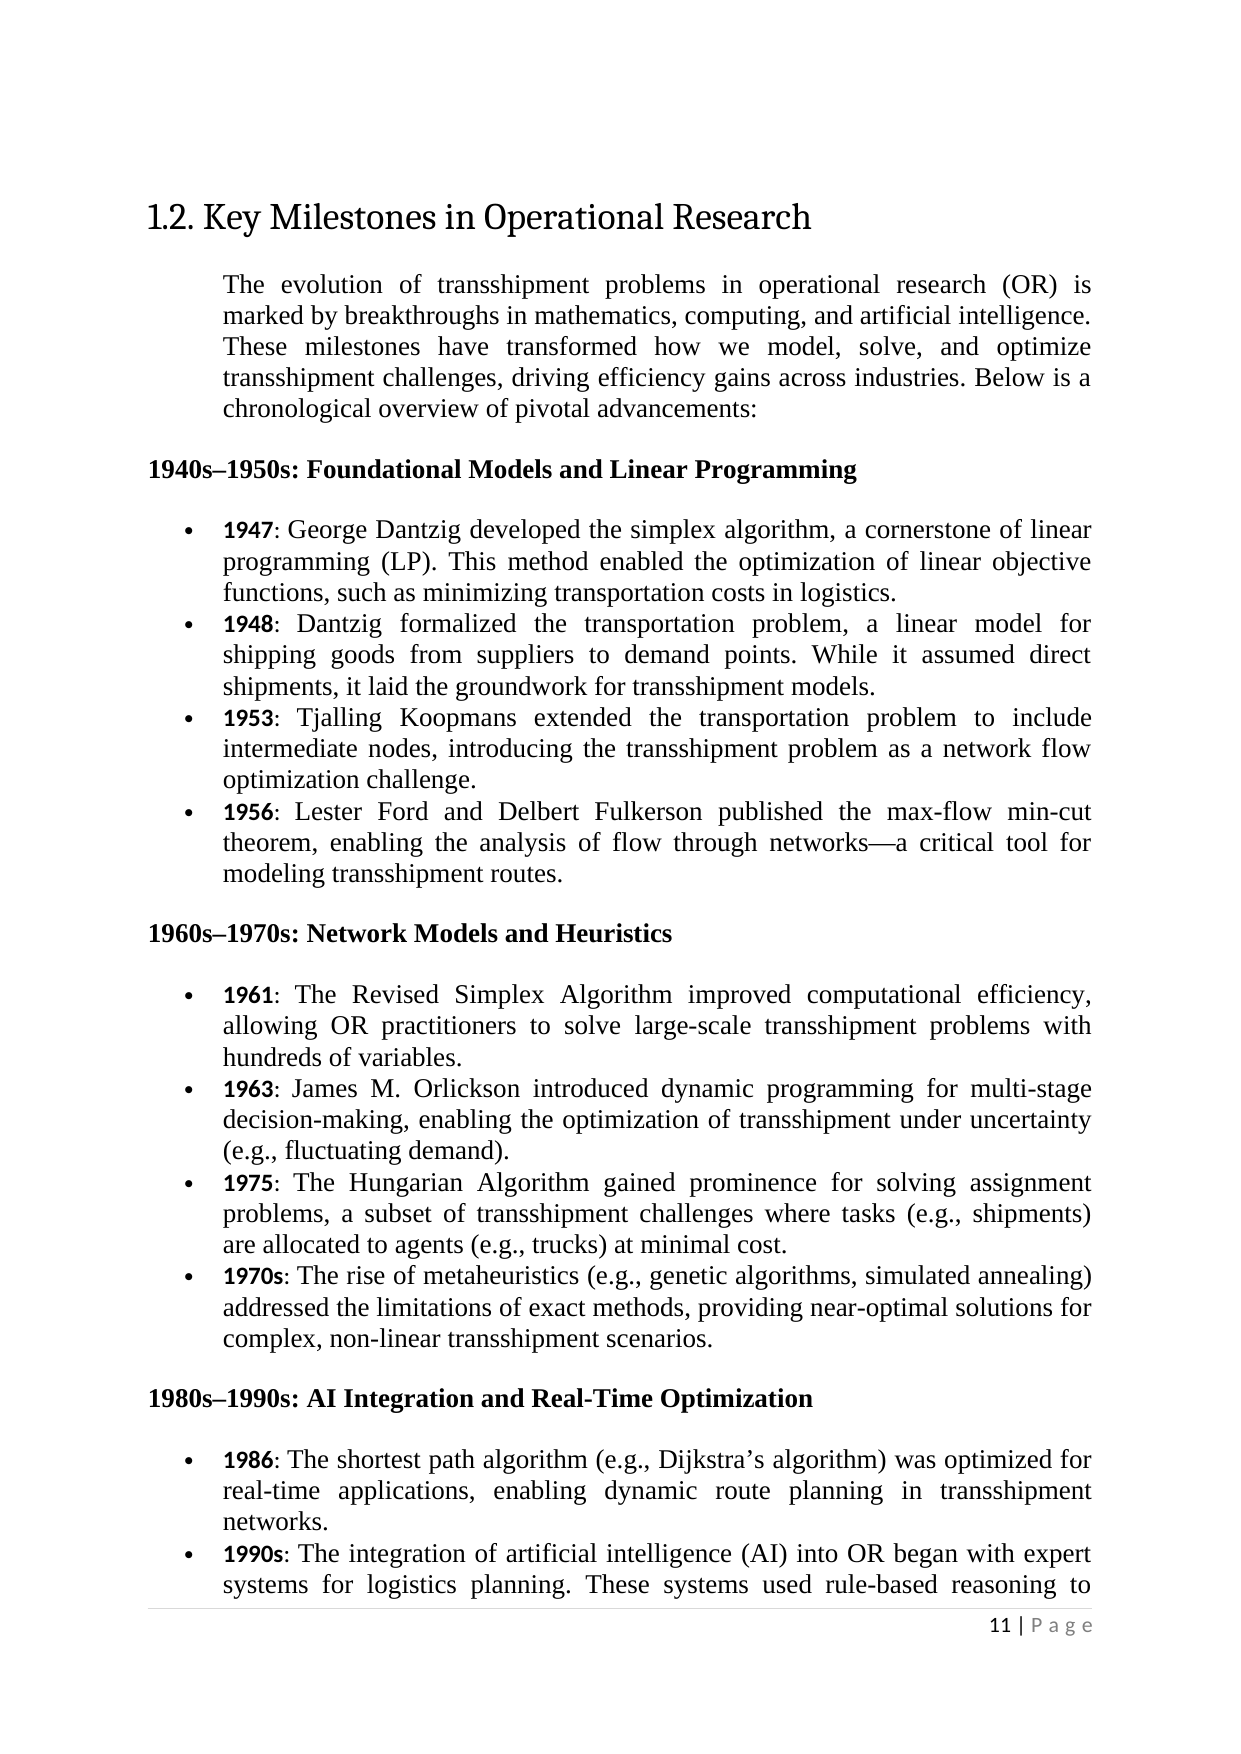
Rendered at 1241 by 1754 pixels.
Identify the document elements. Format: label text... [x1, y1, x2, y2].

list 1961: The Revised Simplex Algorithm improved computational efficiency, allowing OR practitioners to solve large-scale transshipment problems with hundreds of variables. [185, 1101, 1092, 1194]
list 1970s: The rise of metaheuristics (e.g., genetic algorithms, simulated annealing) addressed the limitations of exact methods, providing near-optimal solutions for complex, non-linear transshipment scenarios. [185, 1382, 1092, 1476]
list 1963: James M. Orlickson introduced dynamic programming for multi-stage decision-making, enabling the optimization of transshipment under uncertainty (e.g., fluctuating demand). [185, 1194, 1092, 1288]
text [223, 148, 1092, 241]
text 1940s–1950s: Foundational Models and Linear Programming [148, 575, 1092, 606]
list 1975: The Hungarian Algorithm gained prominence for solving assignment problems, a subset of transshipment challenges where tasks (e.g., shipments) are allocated to agents (e.g., trucks) at minimal cost. [185, 1288, 1092, 1382]
text 1960s–1970s: Network Models and Heuristics [148, 1040, 1092, 1071]
list 1948: Dantzig formalized the transportation problem, a linear model for shipping goods from suppliers to demand points. While it assumed direct shipments, it laid the groundwork for transshipment models. [185, 729, 1092, 823]
text 1980s–1990s: AI Integration and Real-Time Optimization [148, 1505, 1092, 1536]
list 1953: Tjalling Koopmans extended the transportation problem to include intermediate nodes, introducing the transshipment problem as a network flow optimization challenge. [185, 823, 1092, 917]
list 1956: Lester Ford and Delbert Fulkerson published the max-flow min-cut theorem, enabling the analysis of flow through networks—a critical tool for modeling transshipment routes. [185, 917, 1092, 1011]
text The evolution of transshipment problems in operational research (OR) is marked by breakthroughs in mathematics, computing, and artificial intelligence. These milestones have transformed how we model, solve, and optimize transshipment challenges, driving efficiency gains across industries. Below is a chronological overview of pivotal advancements: [223, 390, 1092, 546]
list 1947: George Dantzig developed the simplex algorithm, a cornerstone of linear programming (LP). This method enabled the optimization of linear objective functions, such as minimizing transportation costs in logistics. [185, 636, 1092, 729]
subtitle 1.2. Key Milestones in Operational Research [148, 318, 1092, 361]
